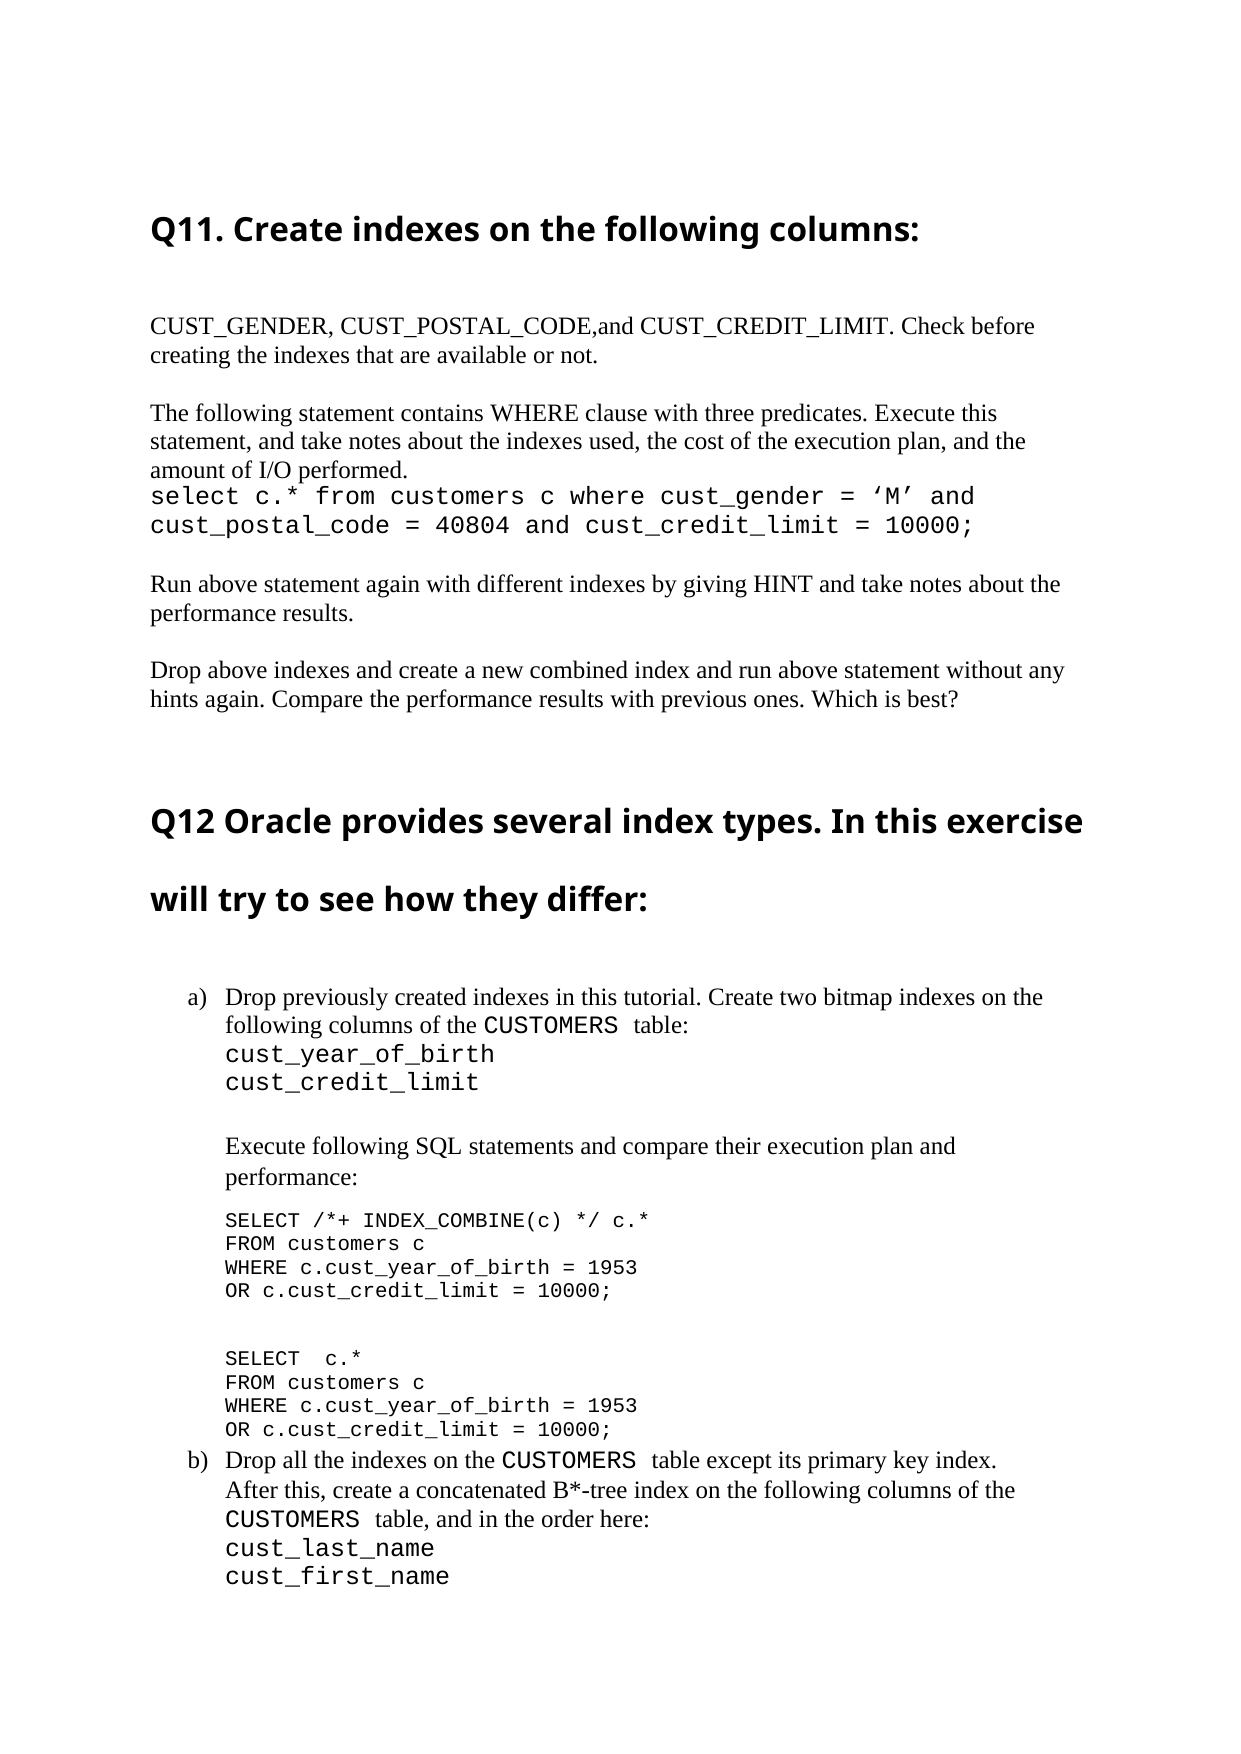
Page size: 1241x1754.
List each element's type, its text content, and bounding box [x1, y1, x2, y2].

text CUST_GENDER, CUST_POSTAL_CODE,and CUST_CREDIT_LIMIT. Check before creating the indexes that are available or not. [150, 311, 1090, 369]
list Drop previously created indexes in this tutorial. Create two bitmap indexes on the following columns of the CUSTOMERS table: [187, 982, 1090, 1041]
text FROM customers c [150, 1233, 1090, 1257]
list cust_credit_limit [225, 1070, 1090, 1098]
list Execute following SQL statements and compare their execution plan and performance: [225, 1131, 1090, 1191]
list OR c.cust_credit_limit = 10000; [225, 1281, 1090, 1304]
text CUSTOMERS table, and in the order here: [150, 1504, 1090, 1535]
text Run above statement again with different indexes by giving HINT and take notes about the performance results. [150, 569, 1090, 627]
text SELECT c.* [150, 1348, 1090, 1372]
text Drop above indexes and create a new combined index and run above statement without any hints again. Compare the performance results with previous ones. Which is best? [150, 656, 1090, 713]
list OR c.cust_credit_limit = 10000; [225, 1419, 1090, 1443]
text WHERE c.cust_year_of_birth = 1953 [150, 1257, 1090, 1281]
text After this, create a concatenated B*-tree index on the following columns of the [150, 1476, 1090, 1504]
text SELECT /*+ INDEX_COMBINE(c) */ c.* [150, 1209, 1090, 1233]
text The following statement contains WHERE clause with three predicates. Execute this statement, and take notes about the indexes used, the cost of the execution plan, and the amount of I/O performed. [150, 398, 1090, 484]
text cust_last_name [150, 1535, 1090, 1563]
text select c.* from customers c where cust_gender = ‘M’ and cust_postal_code = 40804 and cust_credit_limit = 10000; [150, 484, 1090, 541]
list Drop all the indexes on the CUSTOMERS table except its primary key index. [187, 1445, 1090, 1476]
subtitle Q11. Create indexes on the following columns: [150, 206, 1090, 251]
text WHERE c.cust_year_of_birth = 1953 [150, 1396, 1090, 1419]
list cust_first_name [225, 1563, 1090, 1592]
text cust_year_of_birth [150, 1041, 1090, 1070]
subtitle Q12 Oracle provides several index types. In this exercise will try to see how they differ: [150, 798, 1090, 922]
text FROM customers c [150, 1372, 1090, 1396]
